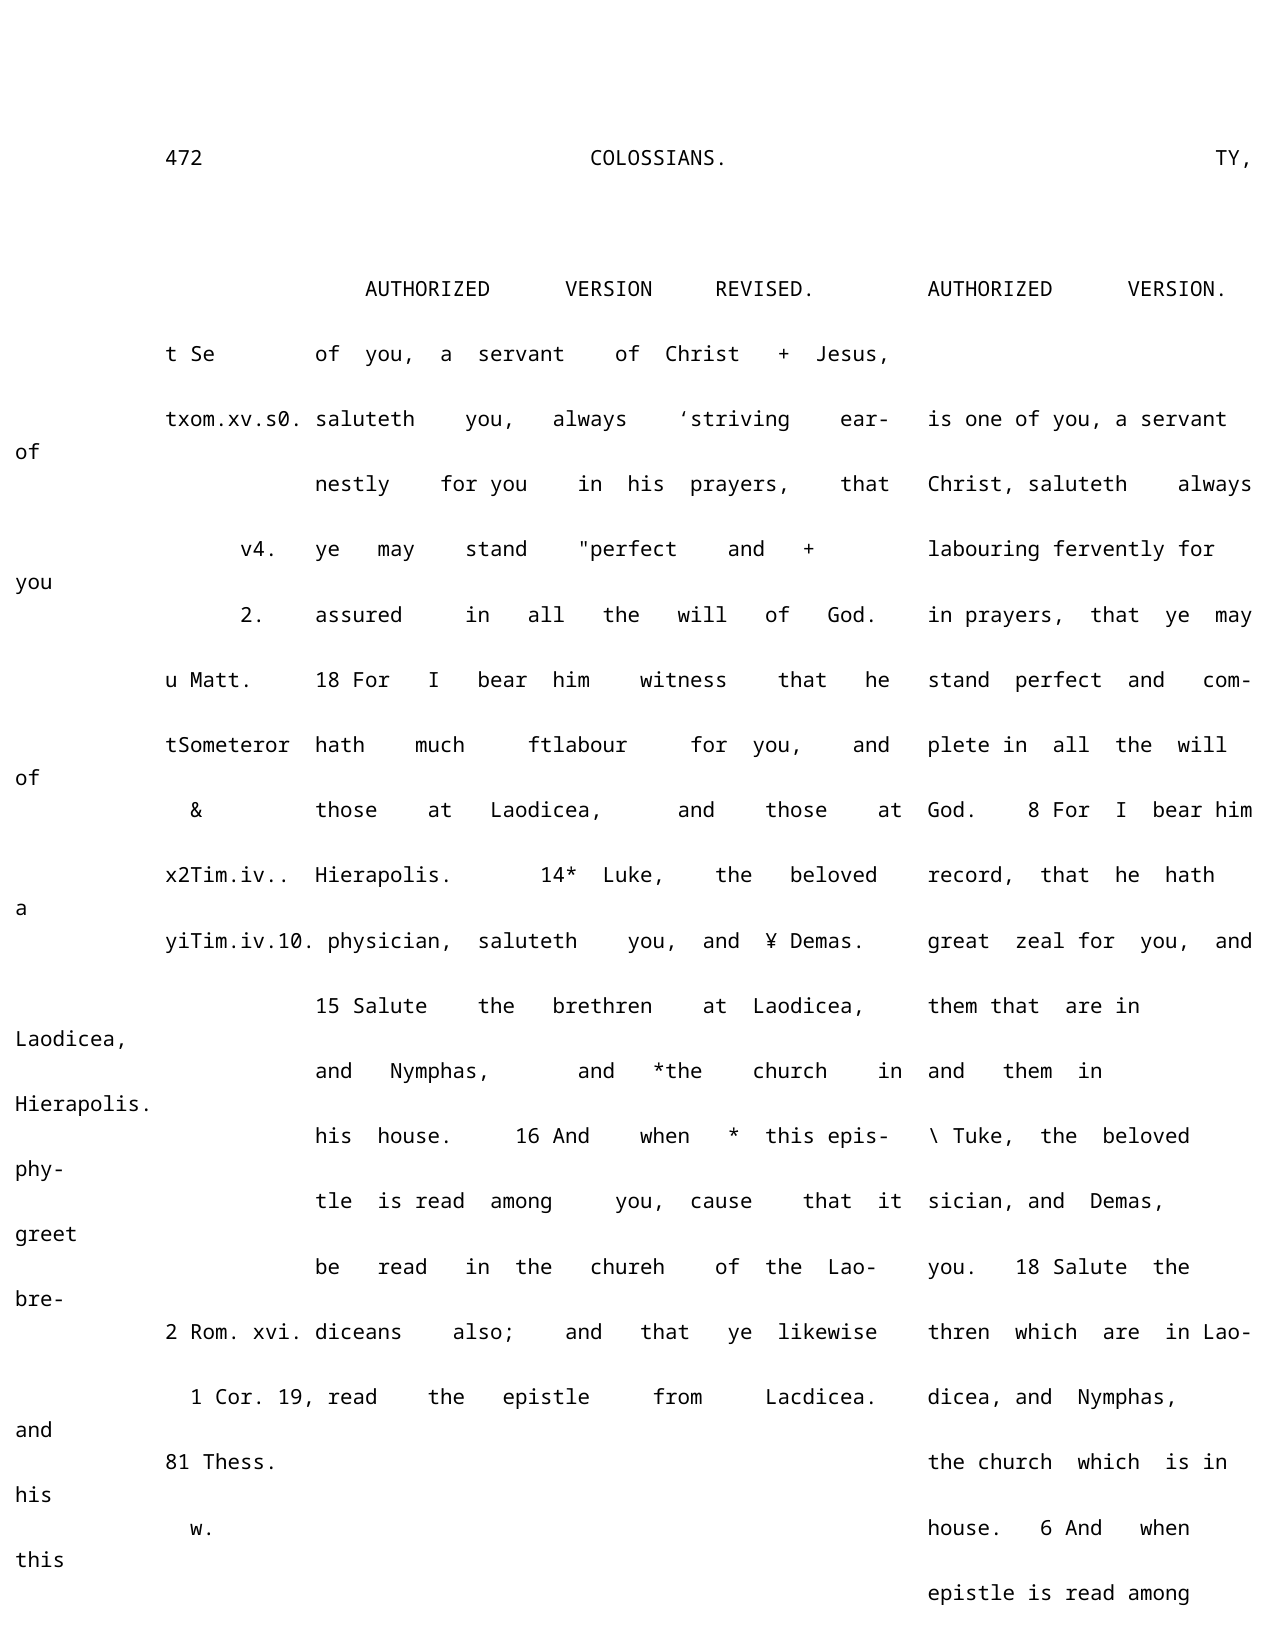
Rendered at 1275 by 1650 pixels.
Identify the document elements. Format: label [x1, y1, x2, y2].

text [15, 15, 1260, 1606]
